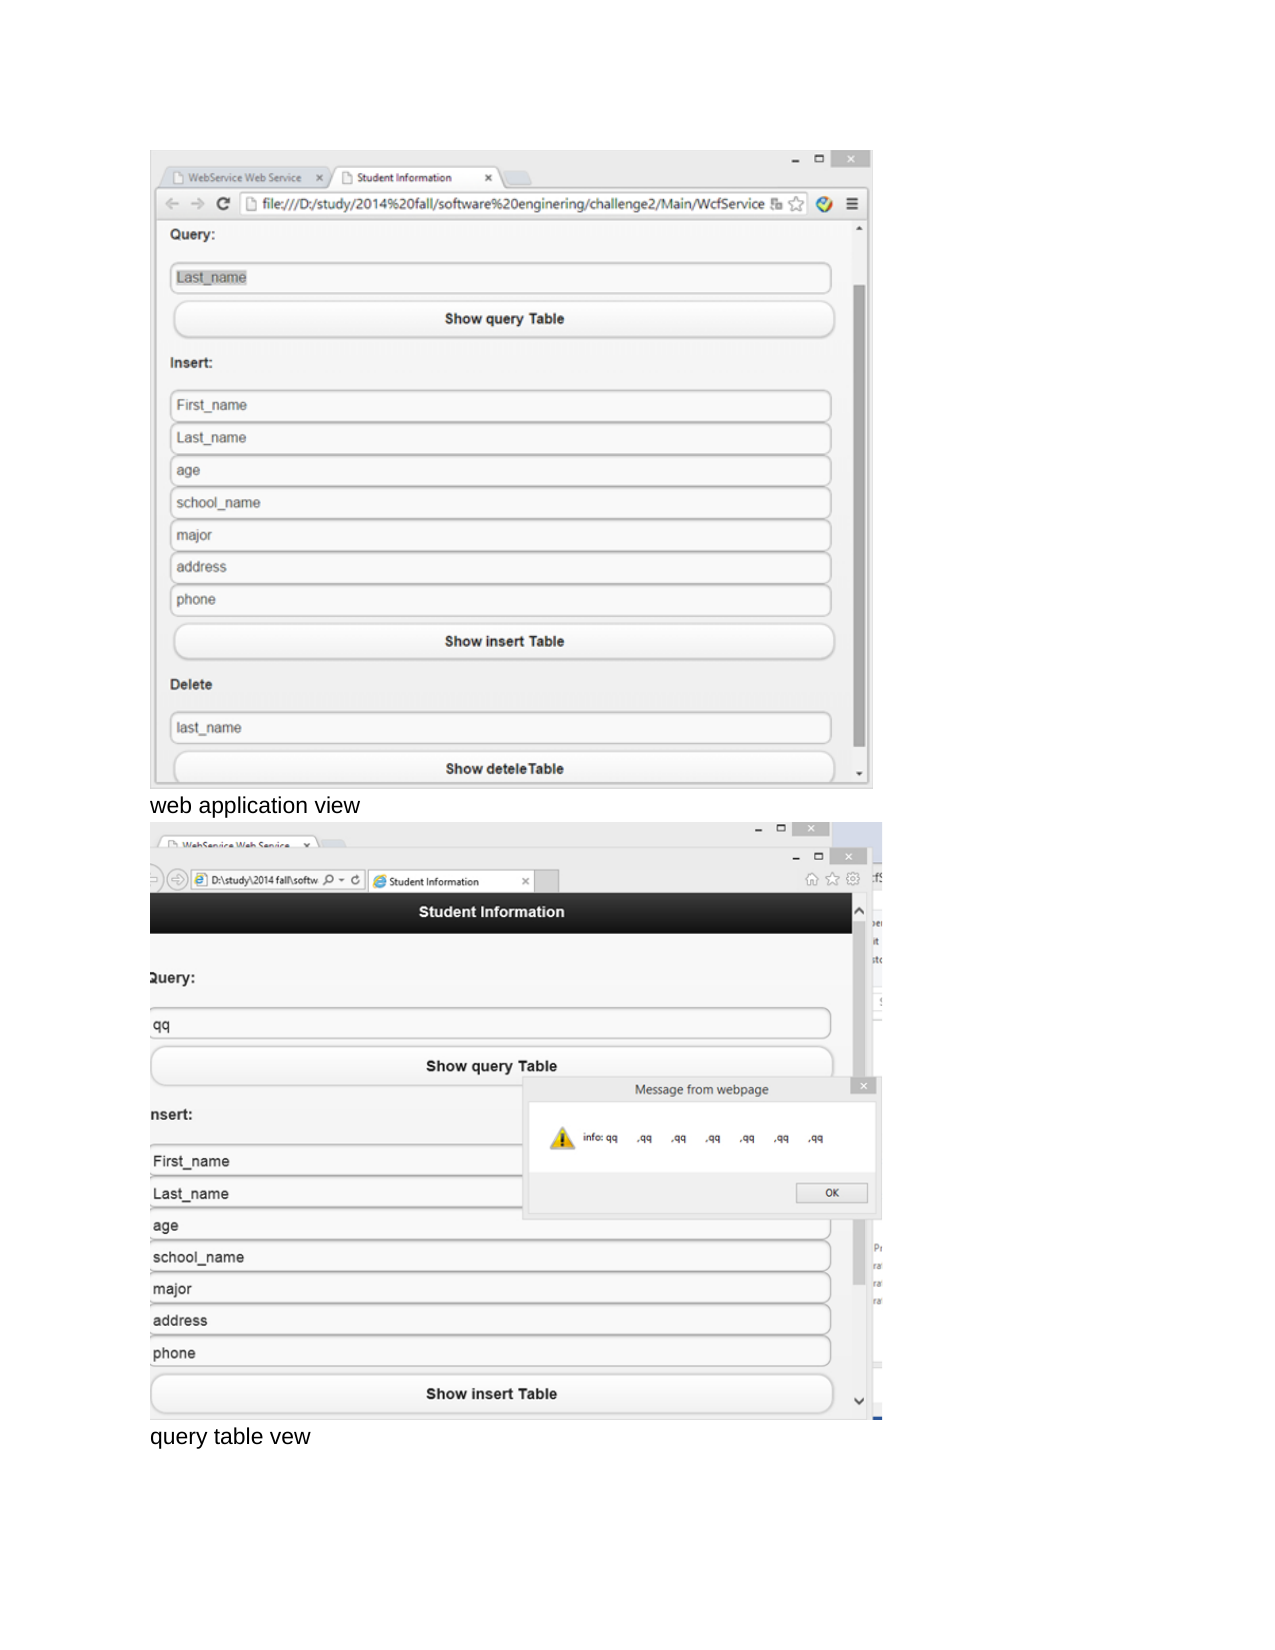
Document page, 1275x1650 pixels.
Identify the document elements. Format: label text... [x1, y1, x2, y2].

text query table vew [150, 1423, 1125, 1449]
picture [150, 150, 873, 789]
picture [150, 822, 883, 1420]
text web application view [150, 792, 1125, 818]
